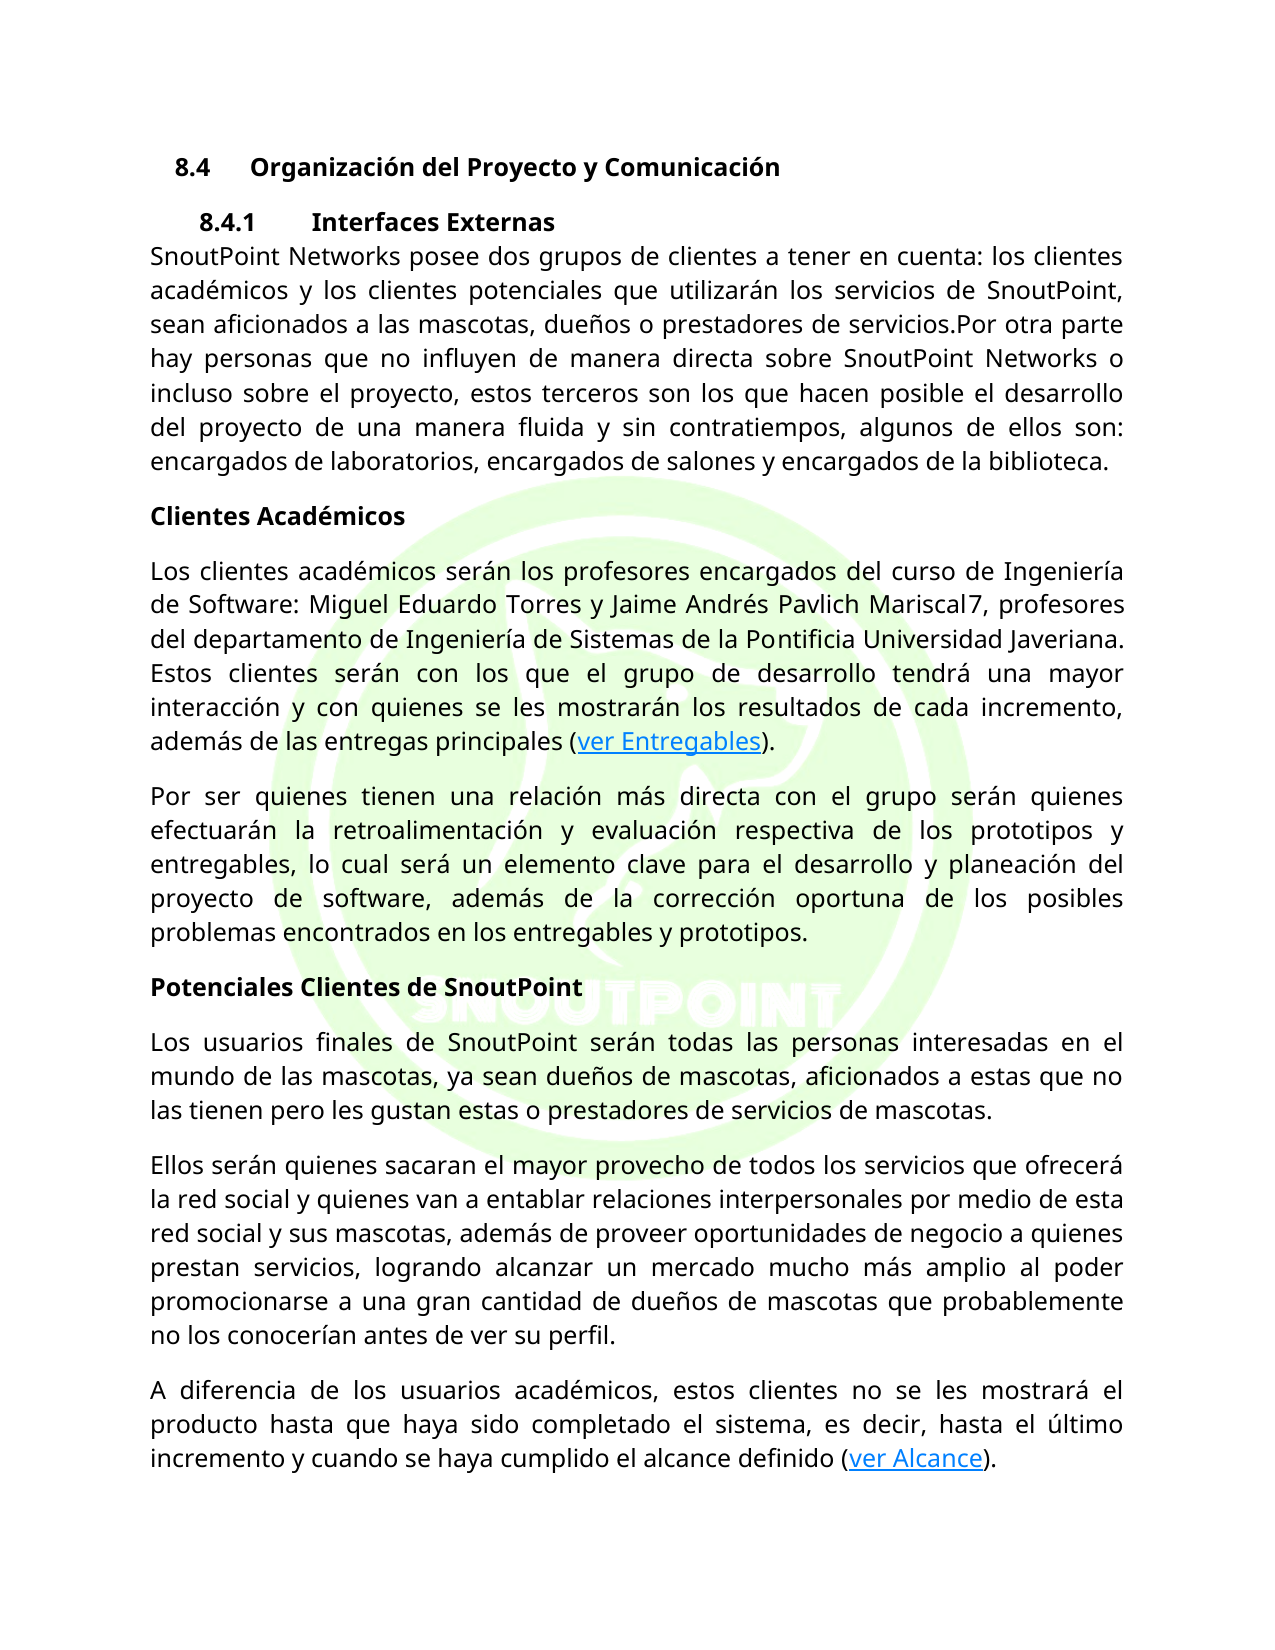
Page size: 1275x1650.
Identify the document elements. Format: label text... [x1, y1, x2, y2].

text Los clientes académicos serán los profesores encargados del curso de Ingeniería de Software: Miguel Eduardo Torres y Jaime Andrés Pavlich Mariscal, profesores del departamento de Ingeniería de Sistemas de la Pontificia Universidad Javeriana. Estos clientes serán con los que el grupo de desarrollo tendrá una mayor interacción y con quienes se les mostrarán los resultados de cada incremento, además de las entregas principales (ver Entregables). [150, 553, 1125, 757]
text Los usuarios finales de SnoutPoint serán todas las personas interesadas en el mundo de las mascotas, ya sean dueños de mascotas, aficionados a estas que no las tienen pero les gustan estas o prestadores de servicios de mascotas. [150, 1024, 1125, 1127]
text A diferencia de los usuarios académicos, estos clientes no se les mostrará el producto hasta que haya sido completado el sistema, es decir, hasta el último incremento y cuando se haya cumplido el alcance definido (ver Alcance). [150, 1373, 1125, 1475]
text Ellos serán quienes sacaran el mayor provecho de todos los servicios que ofrecerá la red social y quienes van a entablar relaciones interpersonales por medio de esta red social y sus mascotas, además de proveer oportunidades de negocio a quienes prestan servicios, logrando alcanzar un mercado mucho más amplio al poder promocionarse a una gran cantidad de dueños de mascotas que probablemente no los conocerían antes de ver su perfil. [150, 1147, 1125, 1352]
text Potenciales Clientes de SnoutPoint [150, 969, 1125, 1003]
text Clientes Académicos [150, 498, 1125, 532]
text Por ser quienes tienen una relación más directa con el grupo serán quienes efectuarán la retroalimentación y evaluación respectiva de los prototipos y entregables, lo cual será un elemento clave para el desarrollo y planeación del proyecto de software, además de la corrección oportuna de los posibles problemas encontrados en los entregables y prototipos. [150, 778, 1125, 949]
text SnoutPoint Networks posee dos grupos de clientes a tener en cuenta: los clientes académicos y los clientes potenciales que utilizarán los servicios de SnoutPoint, sean aficionados a las mascotas, dueños o prestadores de servicios.Por otra parte hay personas que no influyen de manera directa sobre SnoutPoint Networks o incluso sobre el proyecto, estos terceros son los que hacen posible el desarrollo del proyecto de una manera fluida y sin contratiempos, algunos de ellos son: encargados de laboratorios, encargados de salones y encargados de la biblioteca. [150, 239, 1125, 477]
subtitle Interfaces Externas [199, 205, 1125, 239]
subtitle Organización del Proyecto y Comunicación [174, 150, 1125, 184]
